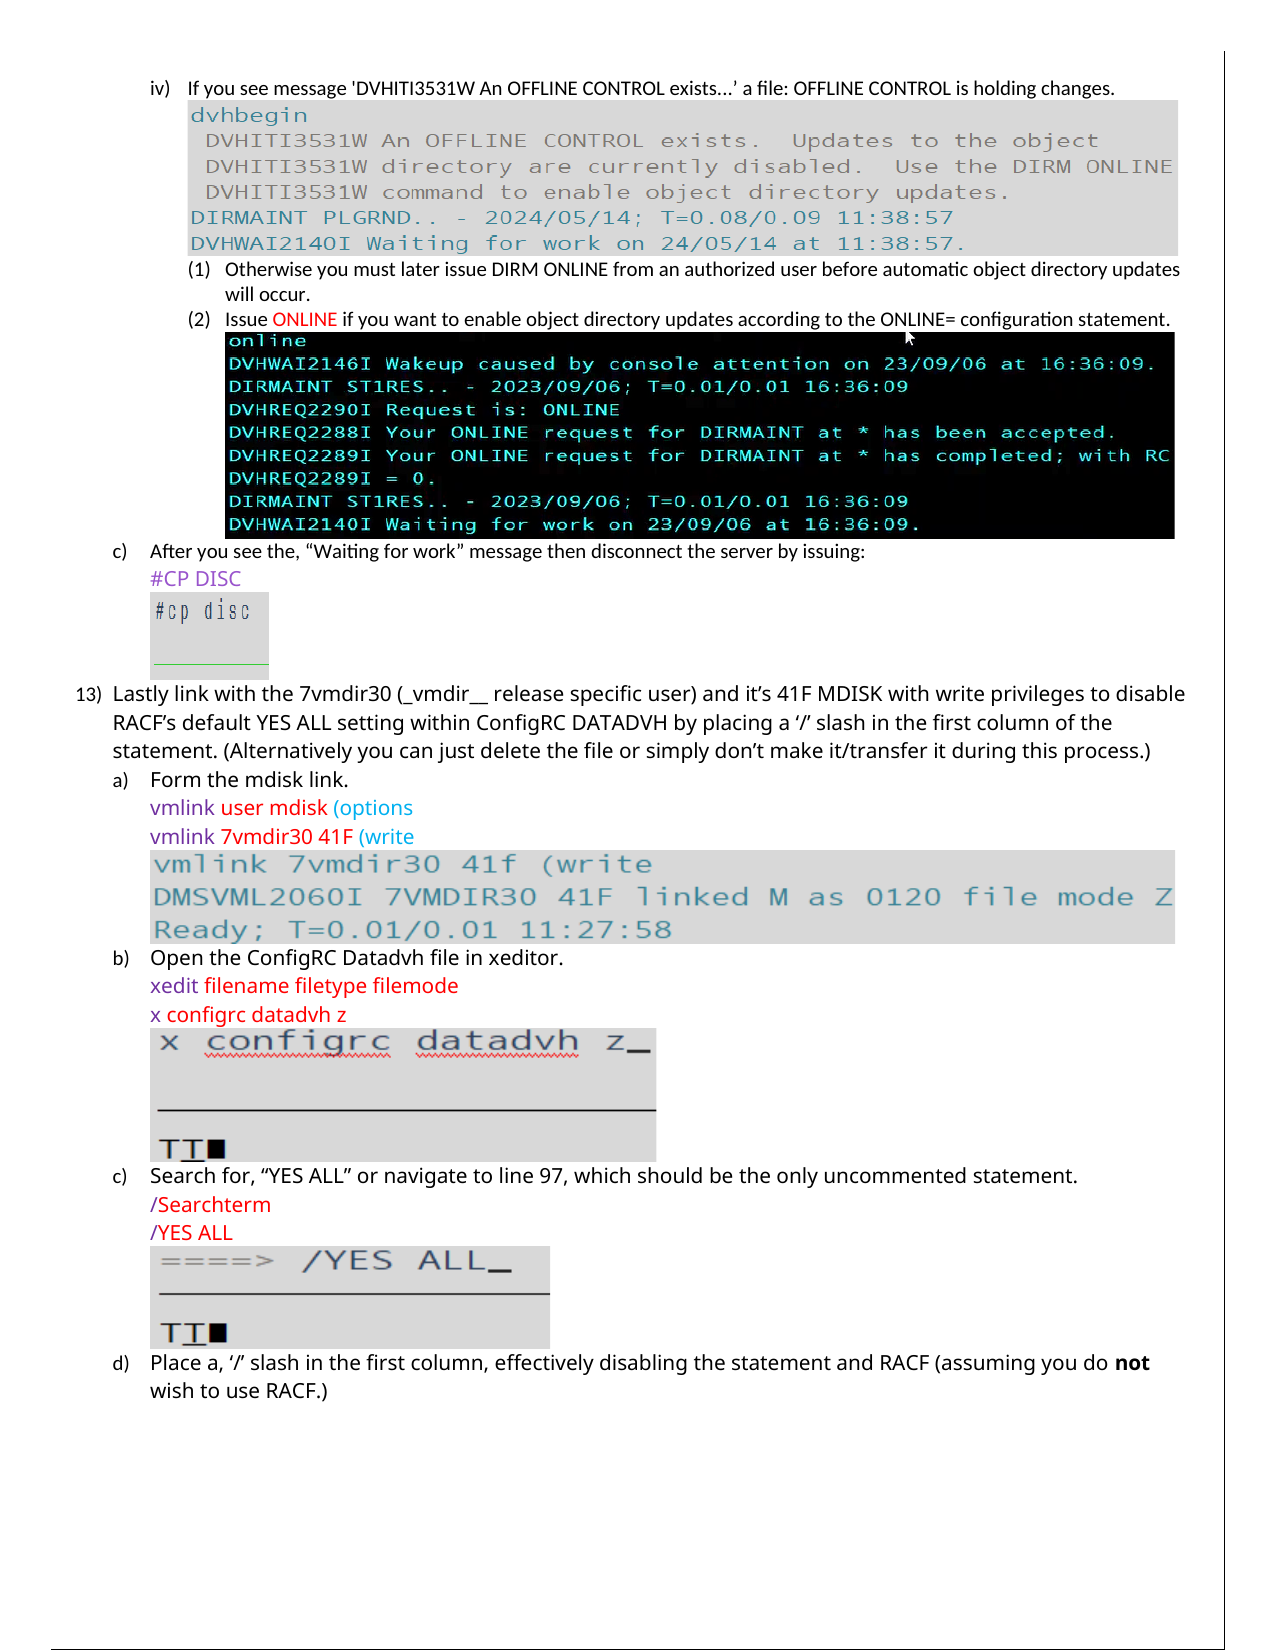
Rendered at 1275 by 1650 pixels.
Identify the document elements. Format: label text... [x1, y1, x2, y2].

list Otherwise you must later issue DIRM ONLINE from an authorized user before automatic object directory updates will occur. [187, 256, 1199, 307]
picture [150, 592, 269, 680]
list Search for, “YES ALL” or navigate to line 97, which should be the only uncommented statement. /Searchterm /YES ALL [112, 1161, 1199, 1348]
list Place a, ‘/’ slash in the first column, effectively disabling the statement and RACF (assuming you do not wish to use RACF.) / [112, 1348, 1199, 1405]
list Lastly link with the 7vmdir30 (_vmdir__ release specific user) and it’s 41F MDISK with write privileges to disable RACF’s default YES ALL setting within ConfigRC DATADVH by placing a ‘/’ slash in the first column of the statement. (Alternatively you can just delete the file or simply don’t make it/transfer it during this process.) [75, 679, 1199, 765]
picture [150, 1028, 657, 1162]
list After you see the, “Waiting for work” message then disconnect the server by issuing: #CP DISC [112, 538, 1199, 679]
picture [150, 1246, 550, 1349]
picture [225, 332, 1175, 539]
picture [187, 100, 1179, 256]
picture [150, 850, 1175, 944]
